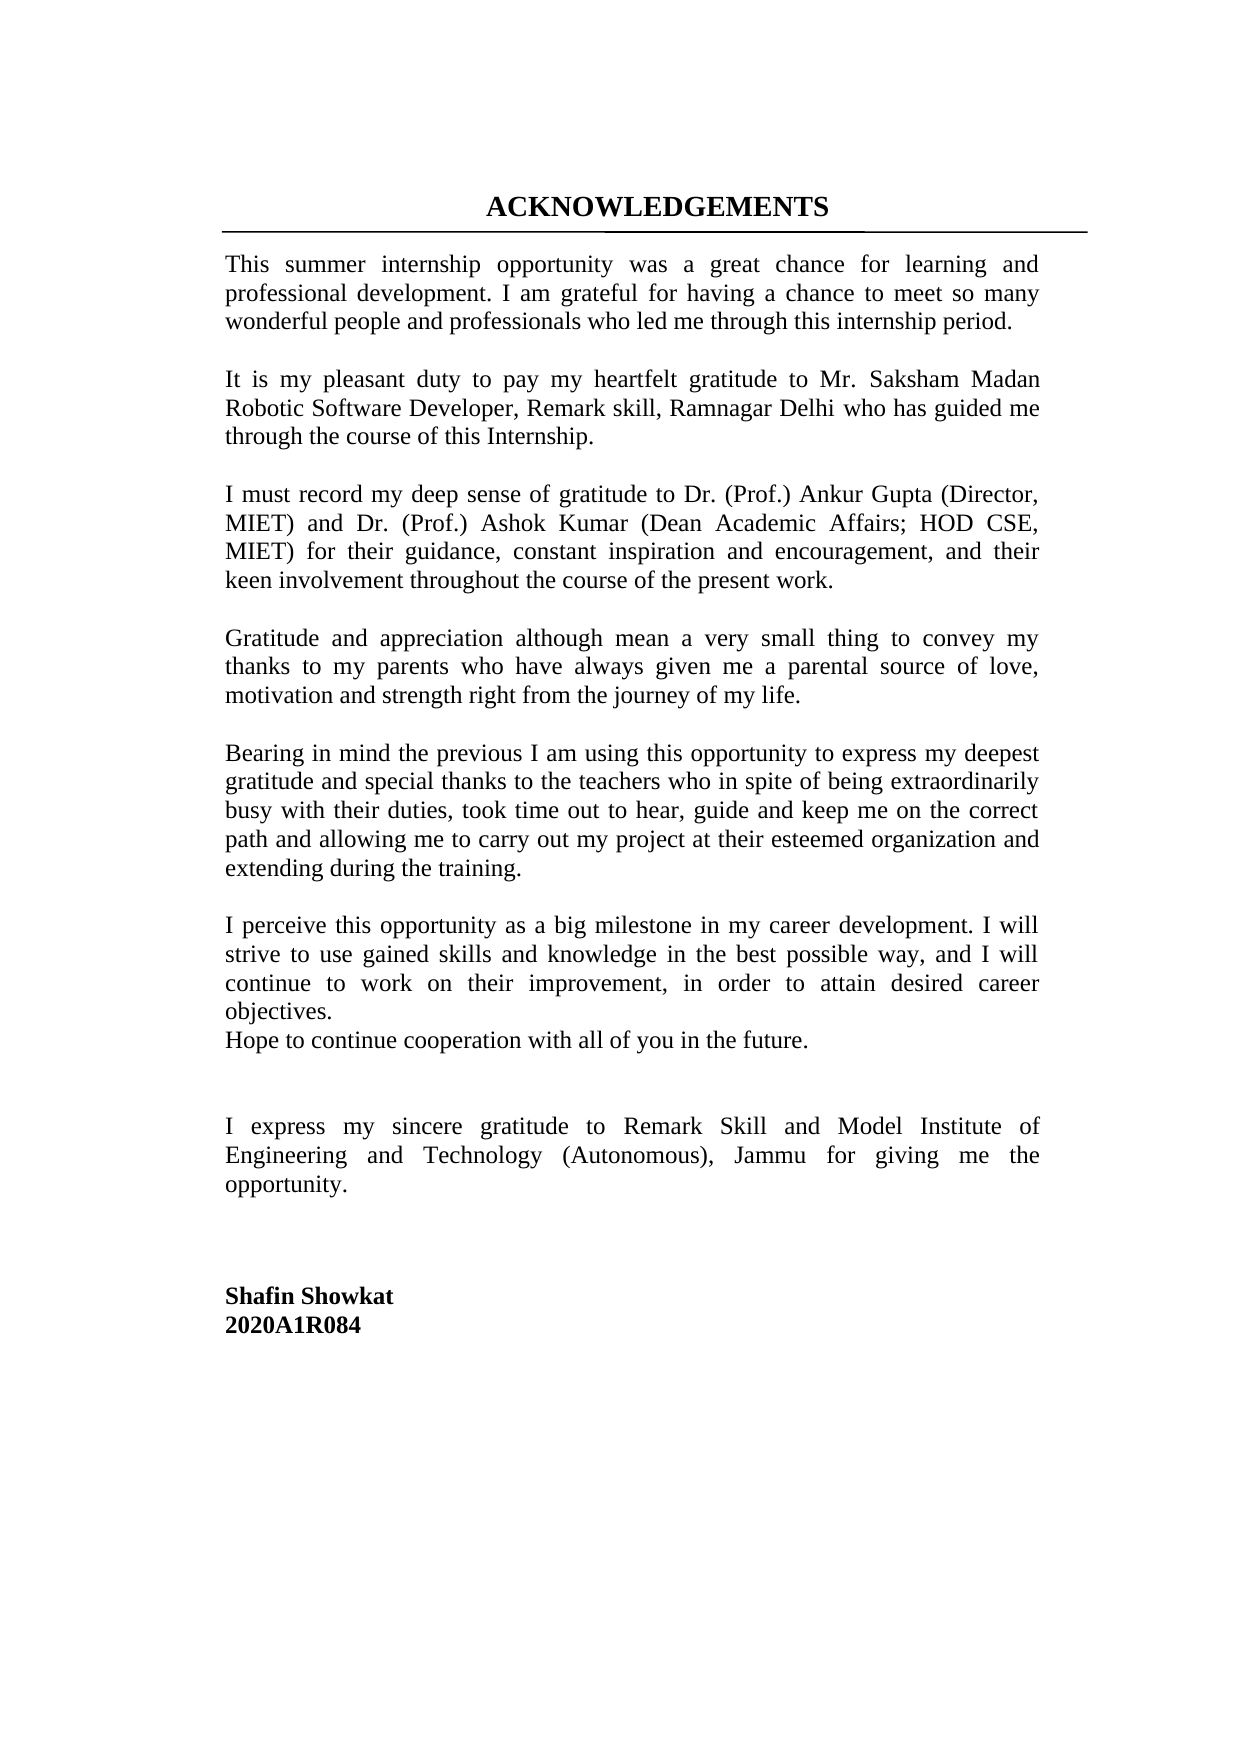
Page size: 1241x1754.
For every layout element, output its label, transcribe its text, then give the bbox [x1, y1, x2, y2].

text ACKNOWLEDGEMENTS [225, 189, 1090, 222]
text Gratitude and appreciation although mean a very small thing to convey my thanks to my parents who have always given me a parental source of love, motivation and strength right from the journey of my life. [225, 623, 1040, 709]
text I must record my deep sense of gratitude to Dr. (Prof.) Ankur Gupta (Director, MIET) and Dr. (Prof.) Ashok Kumar (Dean Academic Affairs; HOD CSE, MIET) for their guidance, constant inspiration and encouragement, and their keen involvement throughout the course of the present work. [225, 479, 1040, 594]
text Hope to continue cooperation with all of you in the future. [225, 1025, 1040, 1054]
text I express my sincere gratitude to Remark Skill and Model Institute of Engineering and Technology (Autonomous), Jammu for giving me the opportunity. [225, 1111, 1040, 1198]
text Shafin Showkat [225, 1281, 1040, 1310]
text Bearing in mind the previous I am using this opportunity to express my deepest gratitude and special thanks to the teachers who in spite of being extraordinarily busy with their duties, took time out to hear, guide and keep me on the correct path and allowing me to carry out my project at their esteemed organization and extending during the training. [225, 738, 1040, 881]
text 2020A1R084 [225, 1310, 1040, 1339]
text I perceive this opportunity as a big milestone in my career development. I will strive to use gained skills and knowledge in the best possible way, and I will continue to work on their improvement, in order to attain desired career objectives. [225, 910, 1040, 1025]
text It is my pleasant duty to pay my heartfelt gratitude to Mr. Saksham Madan Robotic Software Developer, Remark skill, Ramnagar Delhi who has guided me through the course of this Internship. [225, 364, 1040, 450]
text This summer internship opportunity was a great chance for learning and professional development. I am grateful for having a chance to meet so many wonderful people and professionals who led me through this internship period. [225, 249, 1040, 335]
